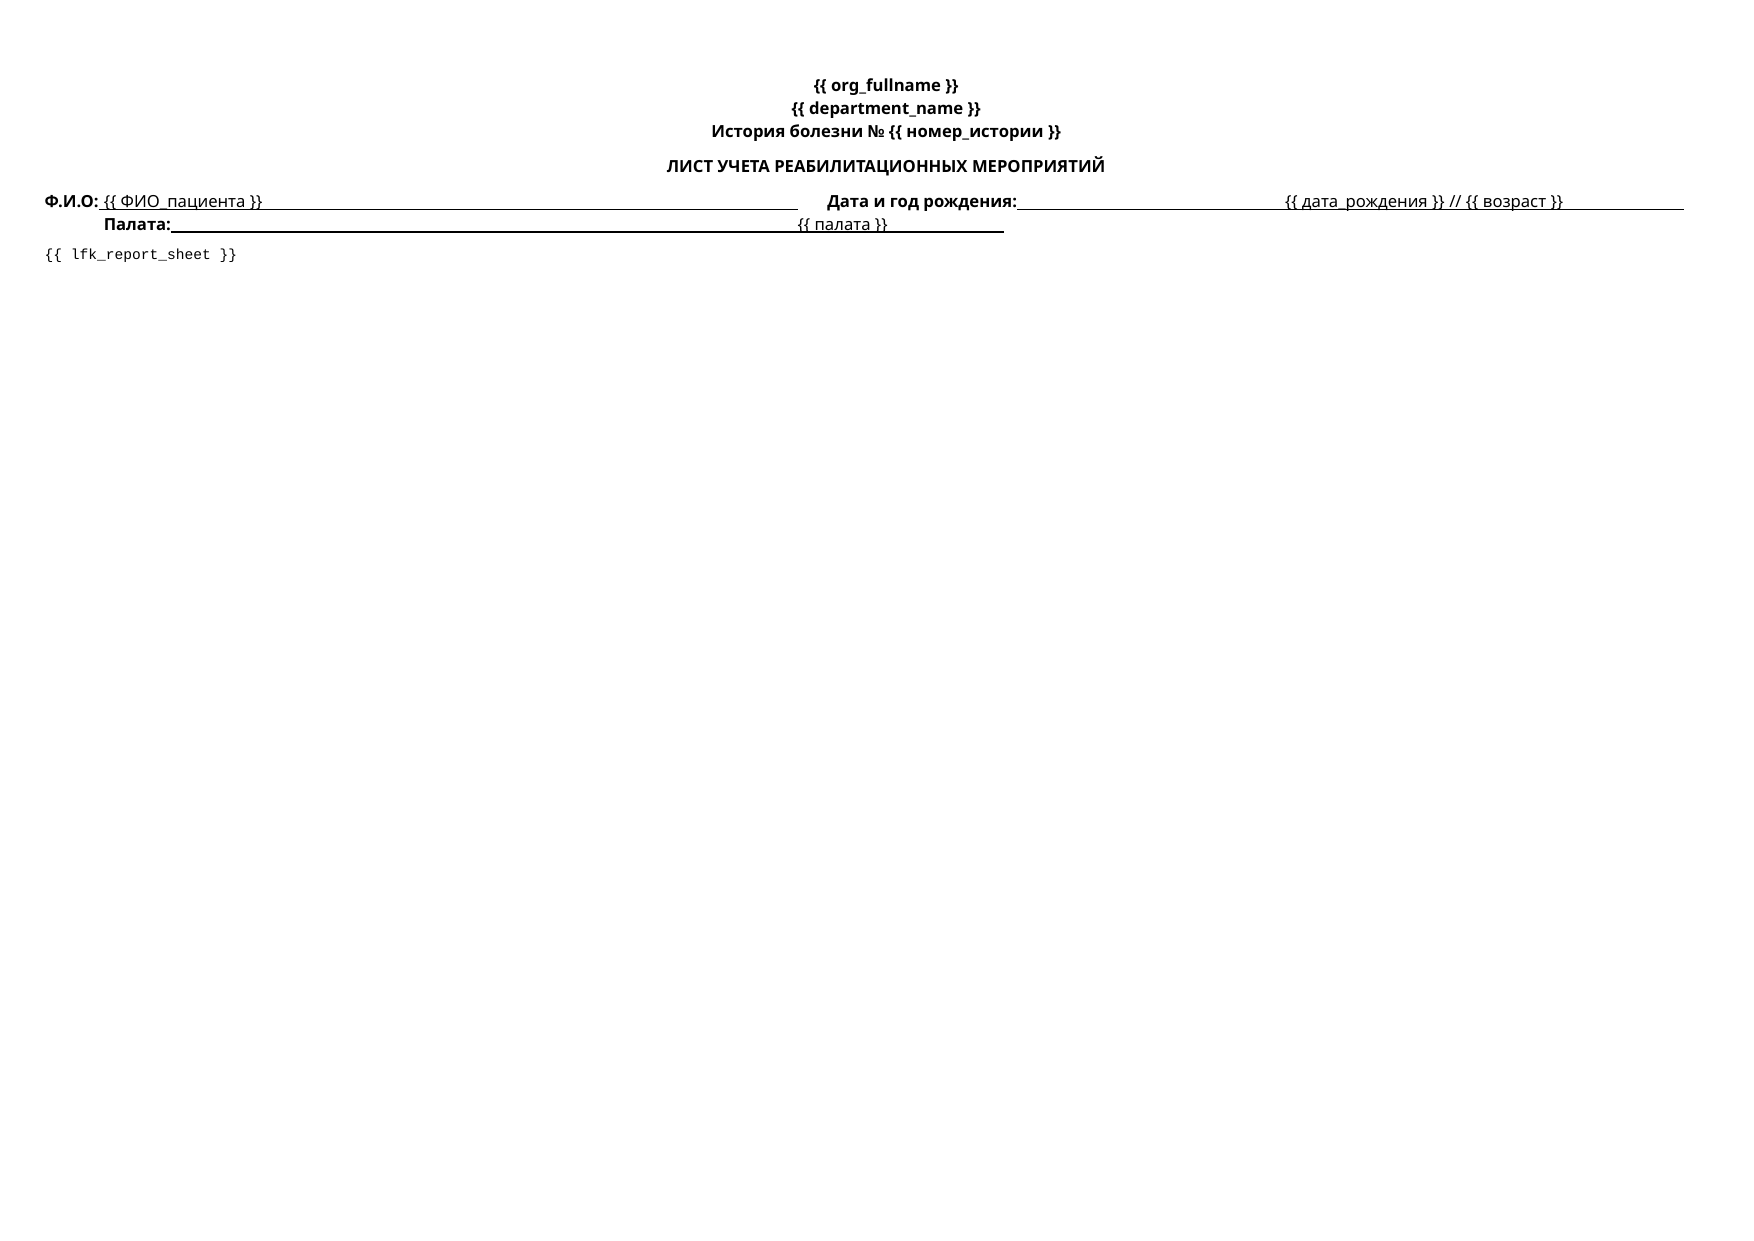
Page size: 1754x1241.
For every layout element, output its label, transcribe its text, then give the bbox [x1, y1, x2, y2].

text ЛИСТ УЧЕТА РЕАБИЛИТАЦИОННЫХ МЕРОПРИЯТИЙ [44, 154, 1728, 177]
text Ф.И.О: {{ ФИО_пациента }} Дата и год рождения: {{ дата_рождения }} // {{ возраст }} Палата: {{ палата }} [44, 190, 1728, 235]
text {{ org_fullname }} {{ department_name }} История болезни № {{ номер_истории }} [44, 74, 1728, 142]
text {{ lfk_report_sheet }} [44, 248, 1728, 264]
